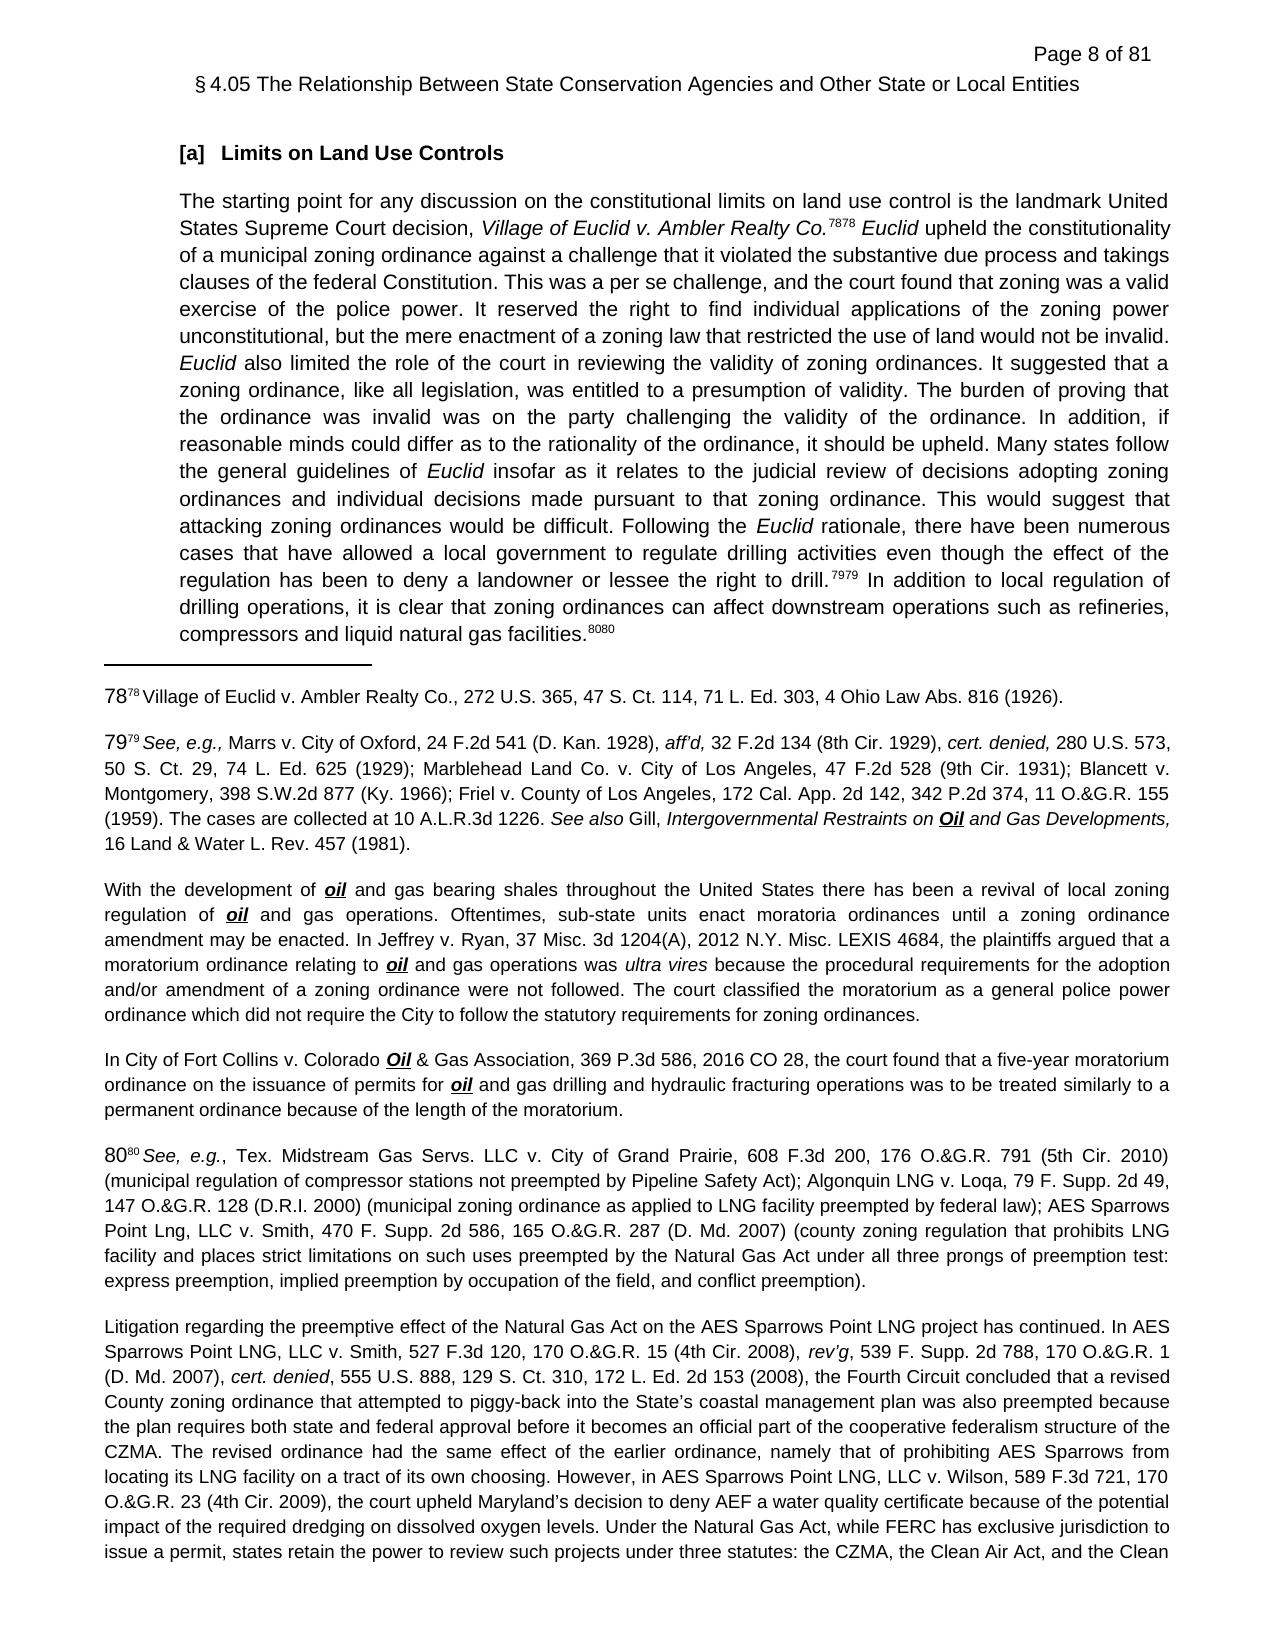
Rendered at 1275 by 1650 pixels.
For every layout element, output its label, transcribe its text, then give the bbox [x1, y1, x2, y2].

text The starting point for any discussion on the constitutional limits on land use control is the landmark United States Supreme Court decision, Village of Euclid v. Ambler Realty Co.78 Euclid upheld the constitutionality of a municipal zoning ordinance against a challenge that it violated the substantive due process and takings clauses of the federal Constitution. This was a per se challenge, and the court found that zoning was a valid exercise of the police power. It reserved the right to find individual applications of the zoning power unconstitutional, but the mere enactment of a zoning law that restricted the use of land would not be invalid. Euclid also limited the role of the court in reviewing the validity of zoning ordinances. It suggested that a zoning ordinance, like all legislation, was entitled to a presumption of validity. The burden of proving that the ordinance was invalid was on the party challenging the validity of the ordinance. In addition, if reasonable minds could differ as to the rationality of the ordinance, it should be upheld. Many states follow the general guidelines of Euclid insofar as it relates to the judicial review of decisions adopting zoning ordinances and individual decisions made pursuant to that zoning ordinance. This would suggest that attacking zoning ordinances would be difficult. Following the Euclid rationale, there have been numerous cases that have allowed a local government to regulate drilling activities even though the effect of the regulation has been to deny a landowner or lessee the right to drill.79 In addition to local regulation of drilling operations, it is clear that zoning ordinances can affect downstream operations such as refineries, compressors and liquid natural gas facilities.80 [179, 185, 1171, 646]
list Limits on Land Use Controls [179, 137, 1171, 164]
